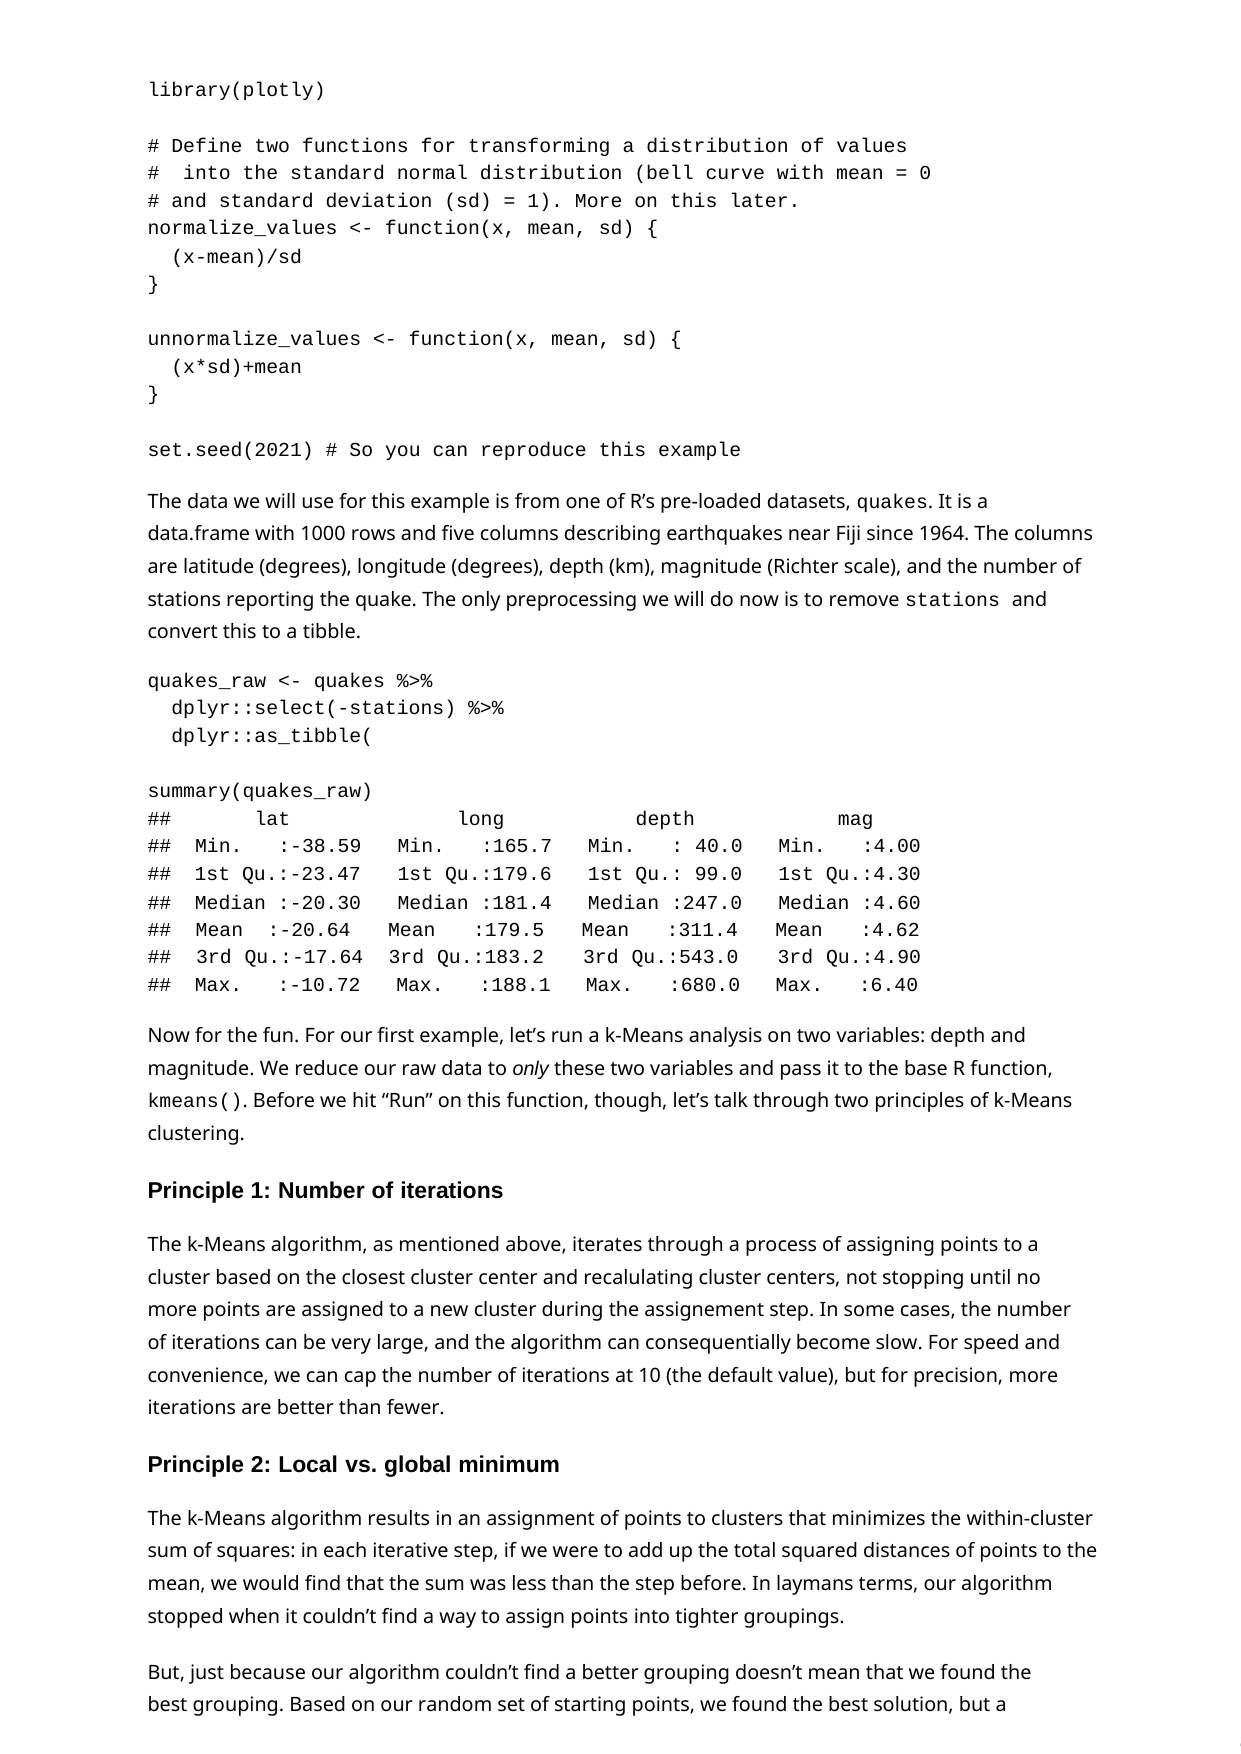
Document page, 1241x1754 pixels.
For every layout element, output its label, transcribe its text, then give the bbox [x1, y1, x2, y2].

text } [147, 384, 1109, 406]
text unnormalize_values <- function(x, mean, sd) { (x*sd)+mean [147, 329, 683, 379]
text quakes_raw <- quakes %>% dplyr::select(-stations) %>% dplyr::as_tibble( [147, 671, 504, 748]
text ## lat long depth mag [147, 808, 1109, 831]
subtitle Principle 1: Number of iterations [147, 1177, 1109, 1204]
text # into the standard normal distribution (bell curve with mean = 0 # and standard deviation (sd) = 1). More on this later. normalize_values <- function(x, mean, sd) { [147, 163, 941, 241]
text # Define two functions for transforming a distribution of values [147, 136, 1109, 158]
text ## Median :-20.30 Median :181.4 Median :247.0 Median :4.60 [147, 892, 1109, 914]
text Now for the fun. For our first example, let’s run a k-Means analysis on two variables: depth and magnitude. We reduce our raw data to only these two variables and pass it to the base R function, kmeans(). Before we hit “Run” on this function, though, let’s talk through two principles of k-Means clustering. [147, 1021, 1089, 1146]
text (x-mean)/sd [171, 246, 1109, 268]
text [147, 1658, 1055, 1717]
text summary(quakes_raw) [147, 781, 1109, 803]
text ## Mean :-20.64 Mean :179.5 Mean :311.4 Mean :4.62 ## 3rd Qu.:-17.64 3rd Qu.:183.2 3rd Qu.:543.0 3rd Qu.:4.90 ## Max. :-10.72 Max. :188.1 Max. :680.0 Max. :6.40 [147, 919, 921, 997]
text ## Min. :-38.59 Min. :165.7 Min. : 40.0 Min. :4.00 ## 1st Qu.:-23.47 1st Qu.:179.6 1st Qu.: 99.0 1st Qu.:4.30 [147, 836, 921, 887]
text The k-Means algorithm results in an assignment of points to clusters that minimizes the within-cluster sum of squares: in each iterative step, if we were to add up the total squared distances of points to the mean, we would find that the sum was less than the step before. In laymans terms, our algorithm stopped when it couldn’t find a way to assign points into tighter groupings. [147, 1504, 1109, 1629]
text library(plotly) [147, 80, 1109, 102]
text The data we will use for this example is from one of R’s pre-loaded datasets, quakes. It is a data.frame with 1000 rows and five columns describing earthquakes near Fiji since 1964. The columns are latitude (degrees), longitude (degrees), depth (km), magnitude (Richter scale), and the number of stations reporting the quake. The only preprocessing we will do now is to remove stations and convert this to a tibble. [147, 487, 1095, 644]
text set.seed(2021) # So you can reproduce this example [147, 439, 1109, 462]
text } [147, 274, 1109, 296]
text The k-Means algorithm, as mentioned above, iterates through a process of assigning points to a cluster based on the closest cluster center and recalulating cluster centers, not stopping until no more points are assigned to a new cluster during the assignement step. In some cases, the number of iterations can be very large, and the algorithm can consequentially become slow. For speed and convenience, we can cap the number of iterations at 10 (the default value), but for precision, more iterations are better than fewer. [147, 1230, 1095, 1420]
subtitle Principle 2: Local vs. global minimum [147, 1451, 1109, 1477]
